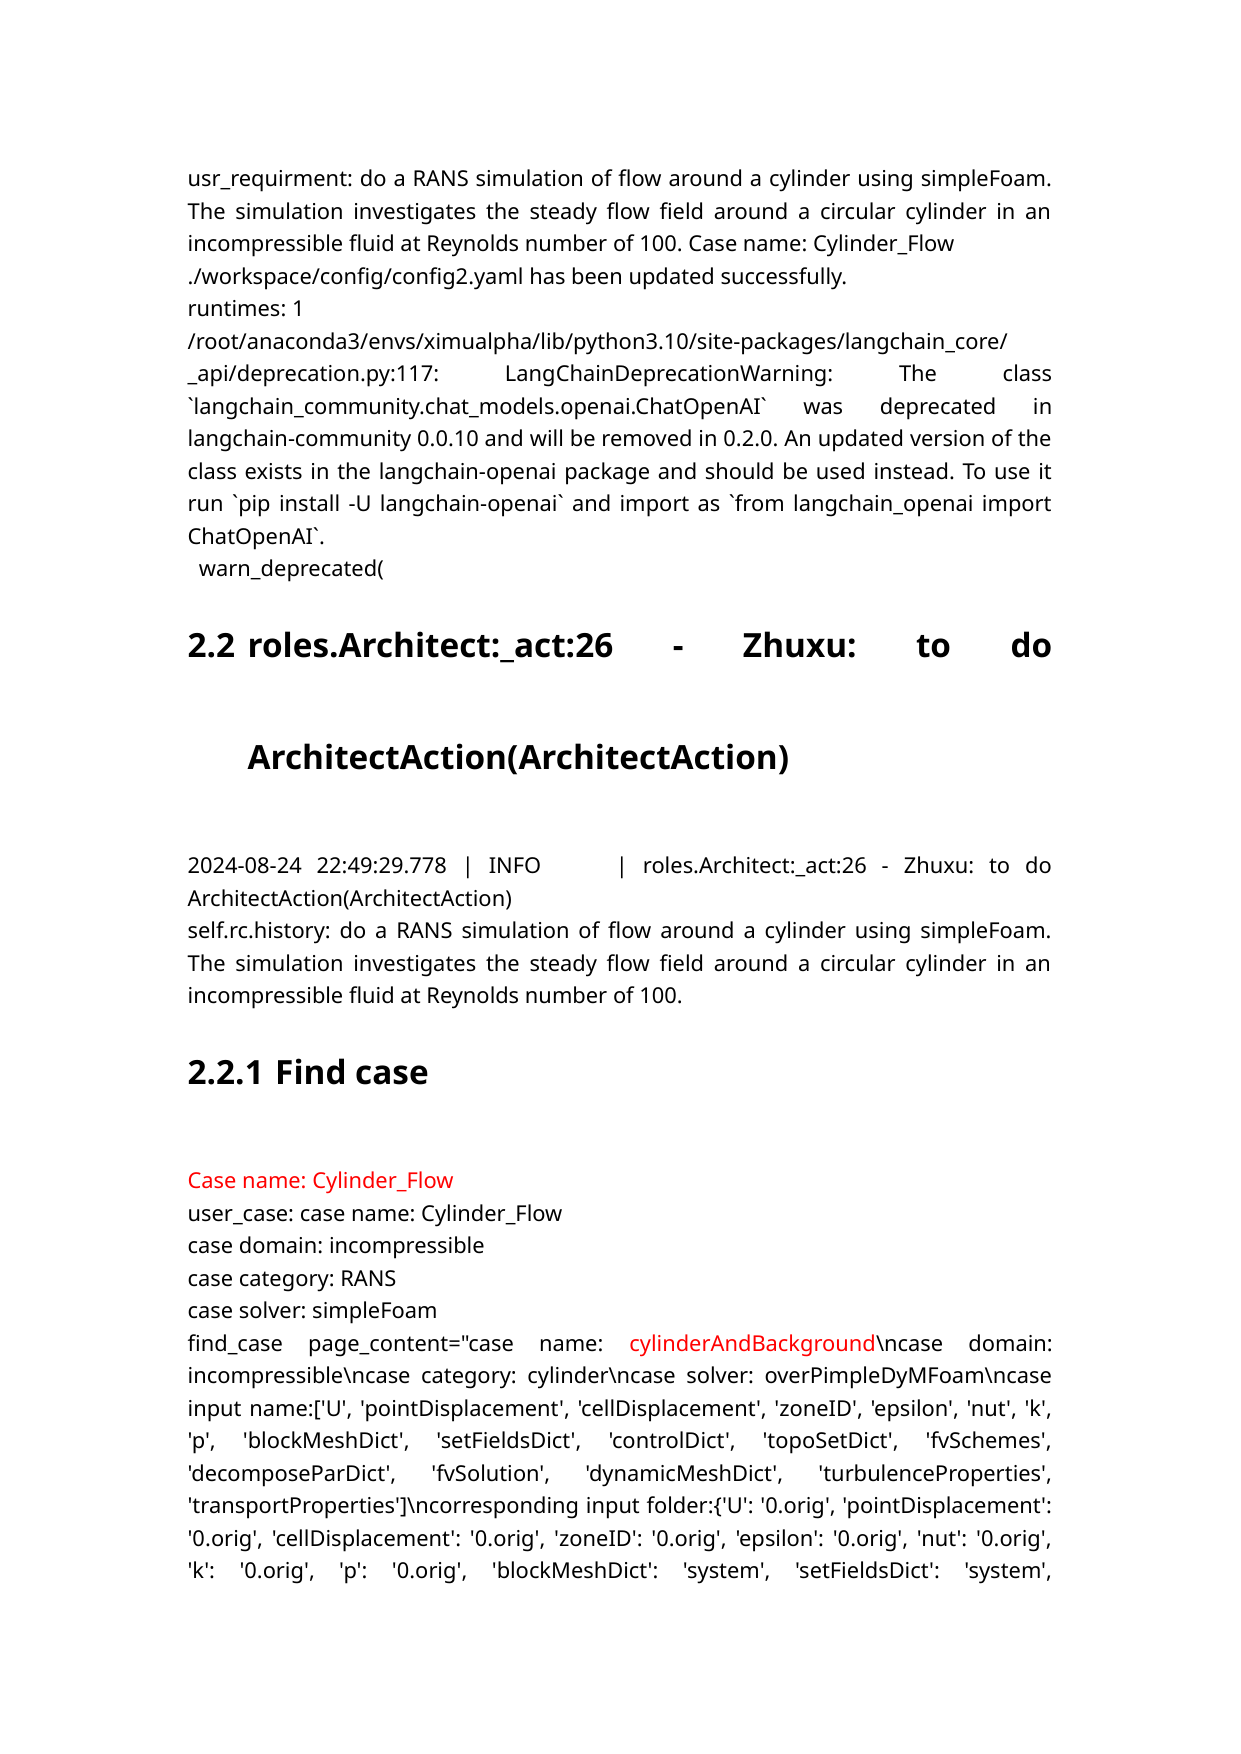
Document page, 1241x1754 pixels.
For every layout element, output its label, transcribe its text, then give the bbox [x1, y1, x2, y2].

text Case name: Cylinder_Flow [187, 1164, 1053, 1196]
text case solver: simpleFoam [187, 1294, 1053, 1326]
text /root/anaconda3/envs/ximualpha/lib/python3.10/site-packages/langchain_core/_api/deprecation.py:117: LangChainDeprecationWarning: The class `langchain_community.chat_models.openai.ChatOpenAI` was deprecated in langchain-community 0.0.10 and will be removed in 0.2.0. An updated version of the class exists in the langchain-openai package and should be used instead. To use it run `pip install -U langchain-openai` and import as `from langchain_openai import ChatOpenAI`. [187, 324, 1053, 552]
subtitle roles.Architect:_act:26 - Zhuxu: to do ArchitectAction(ArchitectAction) [187, 612, 1053, 789]
text warn_deprecated( [187, 552, 1053, 584]
text runtimes: 1 [187, 292, 1053, 324]
text case category: RANS [187, 1261, 1053, 1294]
text case domain: incompressible [187, 1229, 1053, 1261]
text usr_requirment: do a RANS simulation of flow around a cylinder using simpleFoam. The simulation investigates the steady flow field around a circular cylinder in an incompressible fluid at Reynolds number of 100. Case name: Cylinder_Flow [187, 162, 1053, 259]
text ./workspace/config/config2.yaml has been updated successfully. [187, 259, 1053, 292]
text 2024-08-24 22:49:29.778 | INFO | roles.Architect:_act:26 - Zhuxu: to do ArchitectAction(ArchitectAction) [187, 849, 1053, 914]
subtitle Find case [187, 1039, 1053, 1104]
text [187, 1326, 1053, 1586]
text self.rc.history: do a RANS simulation of flow around a cylinder using simpleFoam. The simulation investigates the steady flow field around a circular cylinder in an incompressible fluid at Reynolds number of 100. [187, 914, 1053, 1012]
text user_case: case name: Cylinder_Flow [187, 1196, 1053, 1229]
